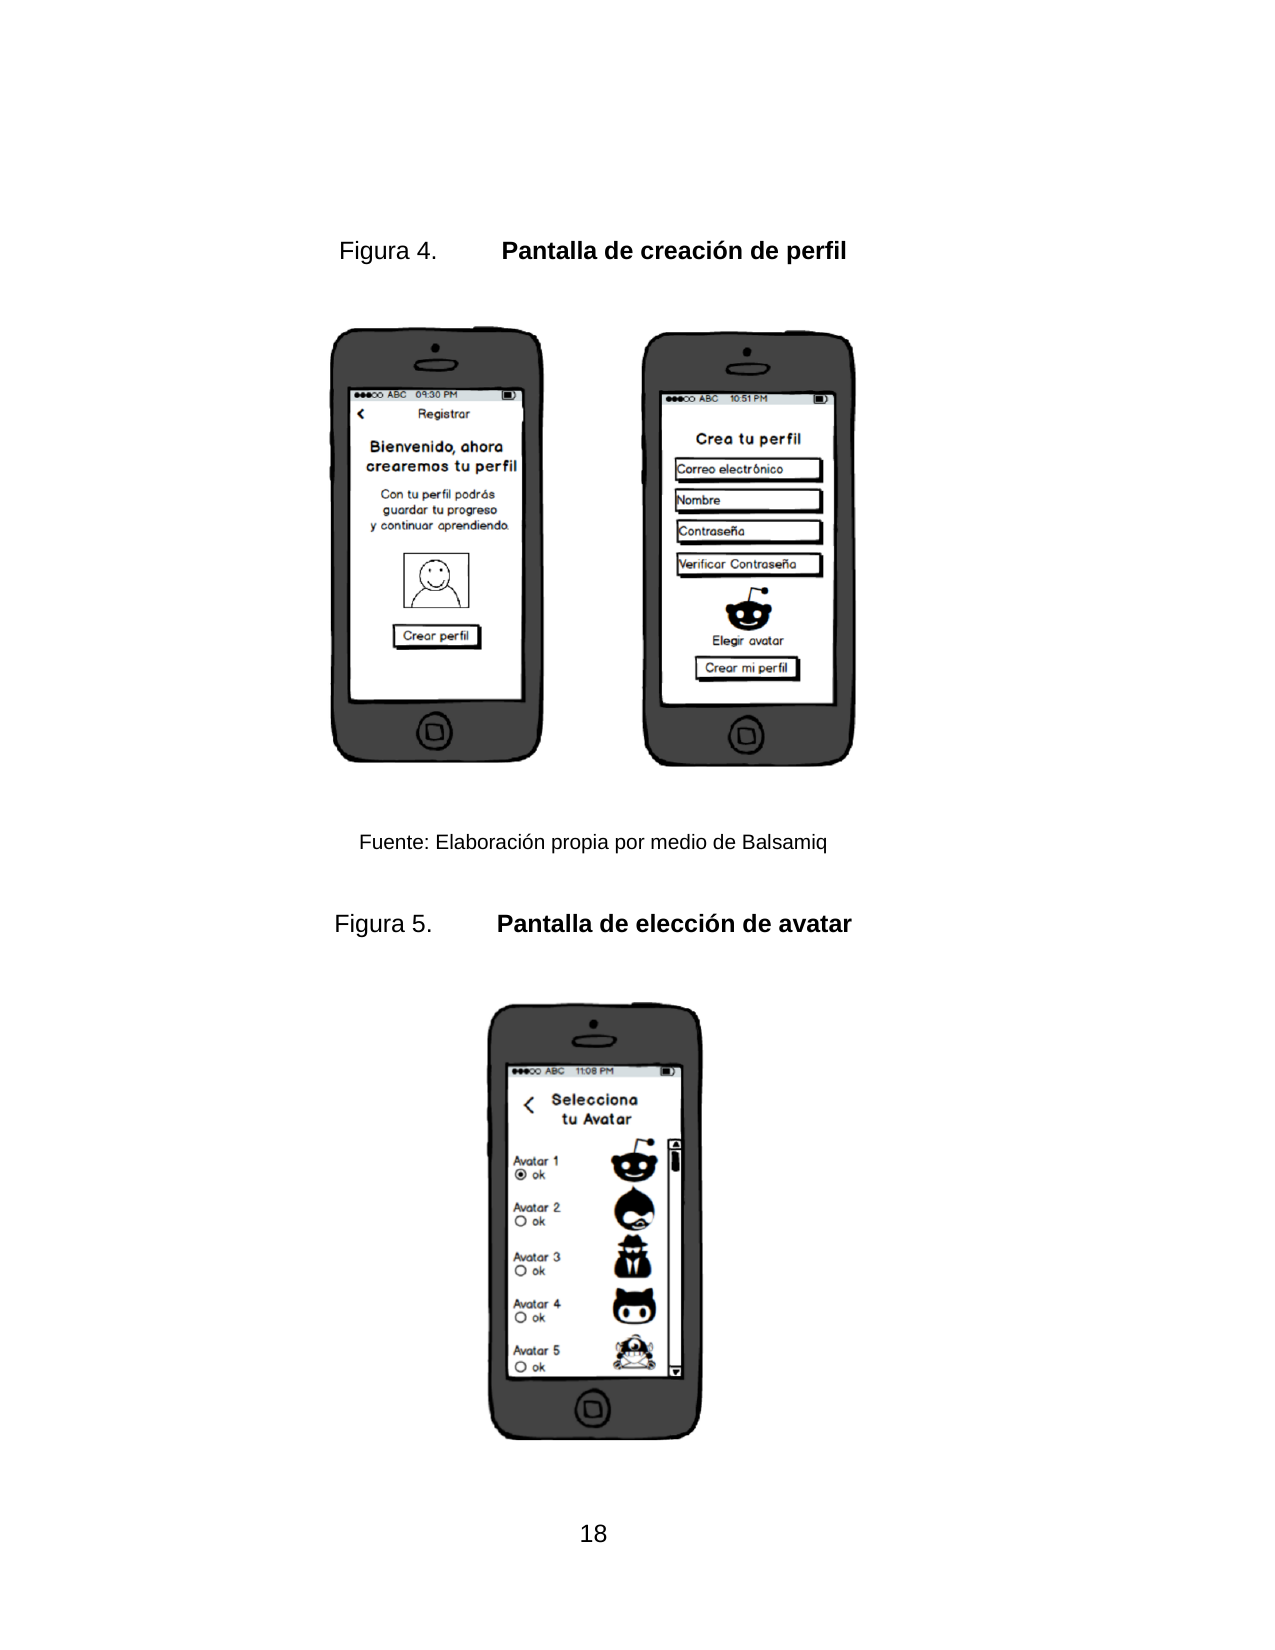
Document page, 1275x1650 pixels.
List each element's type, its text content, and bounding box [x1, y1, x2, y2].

text Fuente: Elaboración propia por medio de Balsamiq [148, 830, 1039, 854]
text Pantalla de creación de perfil [148, 236, 1039, 265]
picture [320, 322, 867, 773]
picture [474, 995, 712, 1446]
text Pantalla de elección de avatar [148, 909, 1039, 938]
